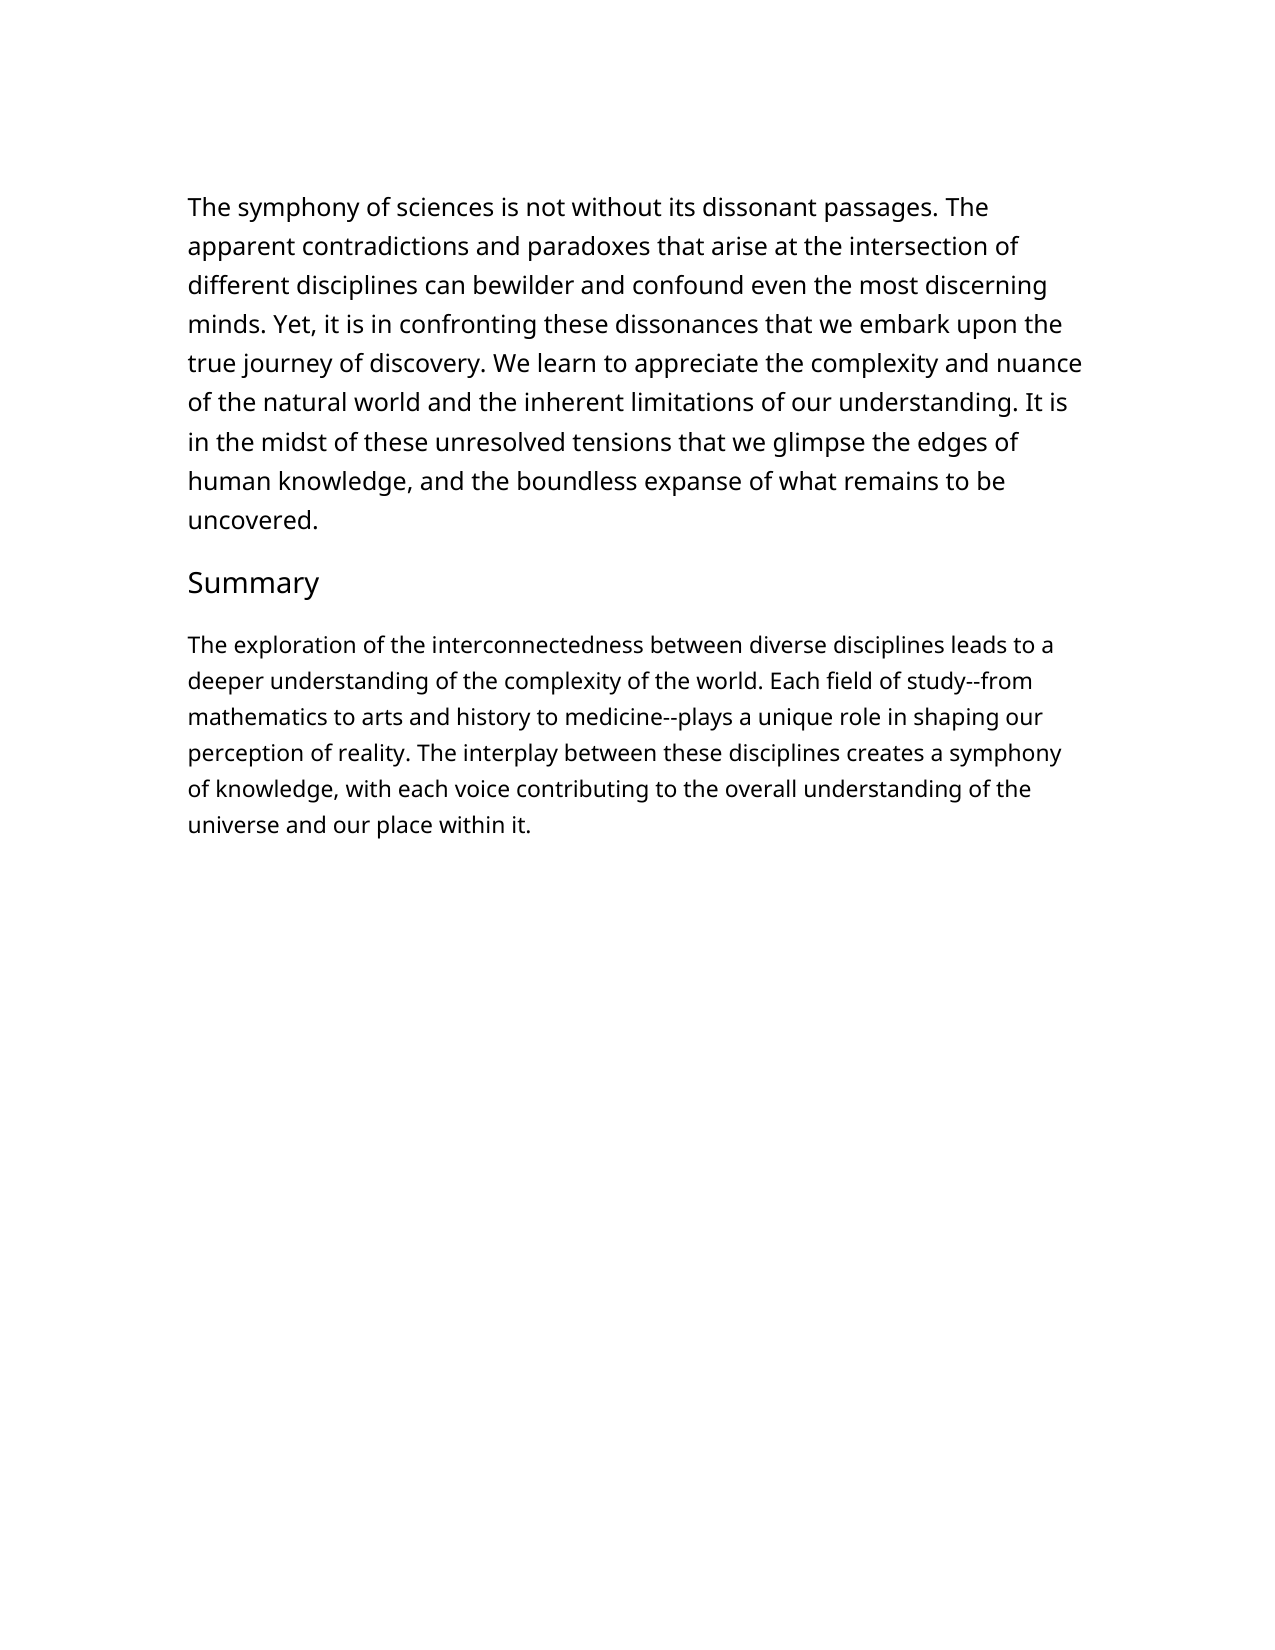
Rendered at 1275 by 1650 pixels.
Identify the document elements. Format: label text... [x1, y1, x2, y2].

text The exploration of the interconnectedness between diverse disciplines leads to a deeper understanding of the complexity of the world. Each field of study--from mathematics to arts and history to medicine--plays a unique role in shaping our perception of reality. The interplay between these disciplines creates a symphony of knowledge, with each voice contributing to the overall understanding of the universe and our place within it. [187, 629, 1087, 840]
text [187, 150, 1087, 537]
text Summary [187, 562, 1087, 602]
